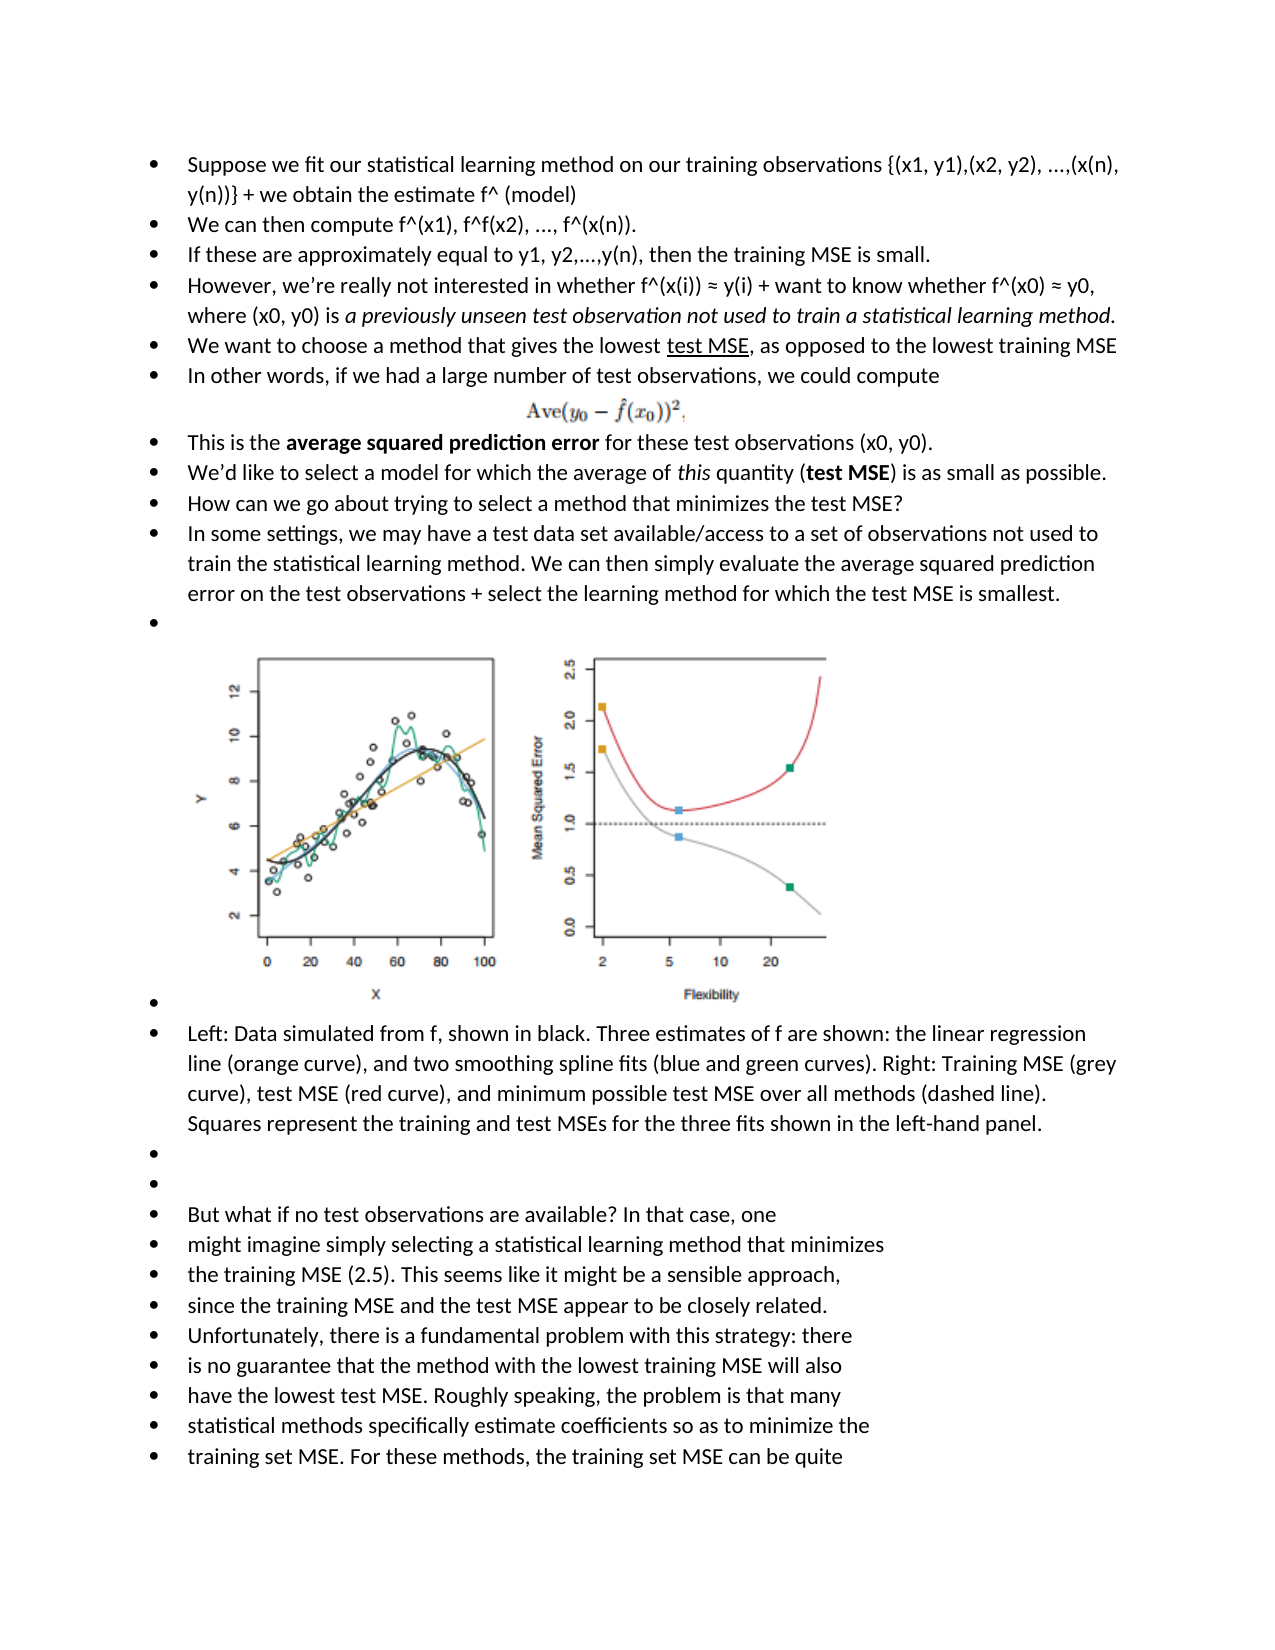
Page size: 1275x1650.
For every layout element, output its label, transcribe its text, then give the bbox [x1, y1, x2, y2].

list Unfortunately, there is a fundamental problem with this strategy: there [150, 1321, 1125, 1349]
list might imagine simply selecting a statistical learning method that minimizes [150, 1230, 1125, 1258]
list statistical methods specifically estimate coefficients so as to minimize the [150, 1412, 1125, 1440]
list This is the average squared prediction error for these test observations (x0, y0). [150, 428, 1125, 456]
list since the training MSE and the test MSE appear to be closely related. [150, 1291, 1125, 1319]
list We want to choose a method that gives the lowest test MSE, as opposed to the lowest training MSE [150, 331, 1125, 359]
list have the lowest test MSE. Roughly speaking, the problem is that many [150, 1381, 1125, 1409]
list training set MSE. For these methods, the training set MSE can be quite [150, 1442, 1125, 1470]
picture [187, 639, 827, 1012]
list We’d like to select a model for which the average of this quantity (test MSE) is as small as possible. [150, 458, 1125, 486]
list We can then compute f^(x1), f^f(x2), ..., f^(x(n)). [150, 210, 1125, 238]
list In other words, if we had a large number of test observations, we could compute [150, 361, 1125, 389]
list Suppose we fit our statistical learning method on our training observations {(x1, y1),(x2, y2), ...,(x(n), y(n))} + we obtain the estimate f^ (model) [150, 150, 1125, 208]
list How can we go about trying to select a method that minimizes the test MSE? [150, 489, 1125, 517]
list If these are approximately equal to y1, y2,...,y(n), then the training MSE is small. [150, 241, 1125, 269]
list is no guarantee that the method with the lowest training MSE will also [150, 1351, 1125, 1379]
list Left: Data simulated from f, shown in black. Three estimates of f are shown: the linear regression line (orange curve), and two smoothing spline fits (blue and green curves). Right: Training MSE (grey curve), test MSE (red curve), and minimum possible test MSE over all methods (dashed line). Squares represent the training and test MSEs for the three fits shown in the left-hand panel. [150, 1019, 1125, 1138]
list But what if no test observations are available? In that case, one [150, 1200, 1125, 1228]
list In some settings, we may have a test data set available/access to a set of observations not used to train the statistical learning method. We can then simply evaluate the average squared prediction error on the test observations + select the learning method for which the test MSE is smallest. [150, 519, 1125, 607]
list the training MSE (2.5). This seems like it might be a sensible approach, [150, 1261, 1125, 1289]
picture [525, 391, 685, 426]
list However, we’re really not interested in whether f^(x(i)) ≈ y(i) + want to know whether f^(x0) ≈ y0, where (x0, y0) is a previously unseen test observation not used to train a statistical learning method. [150, 271, 1125, 329]
